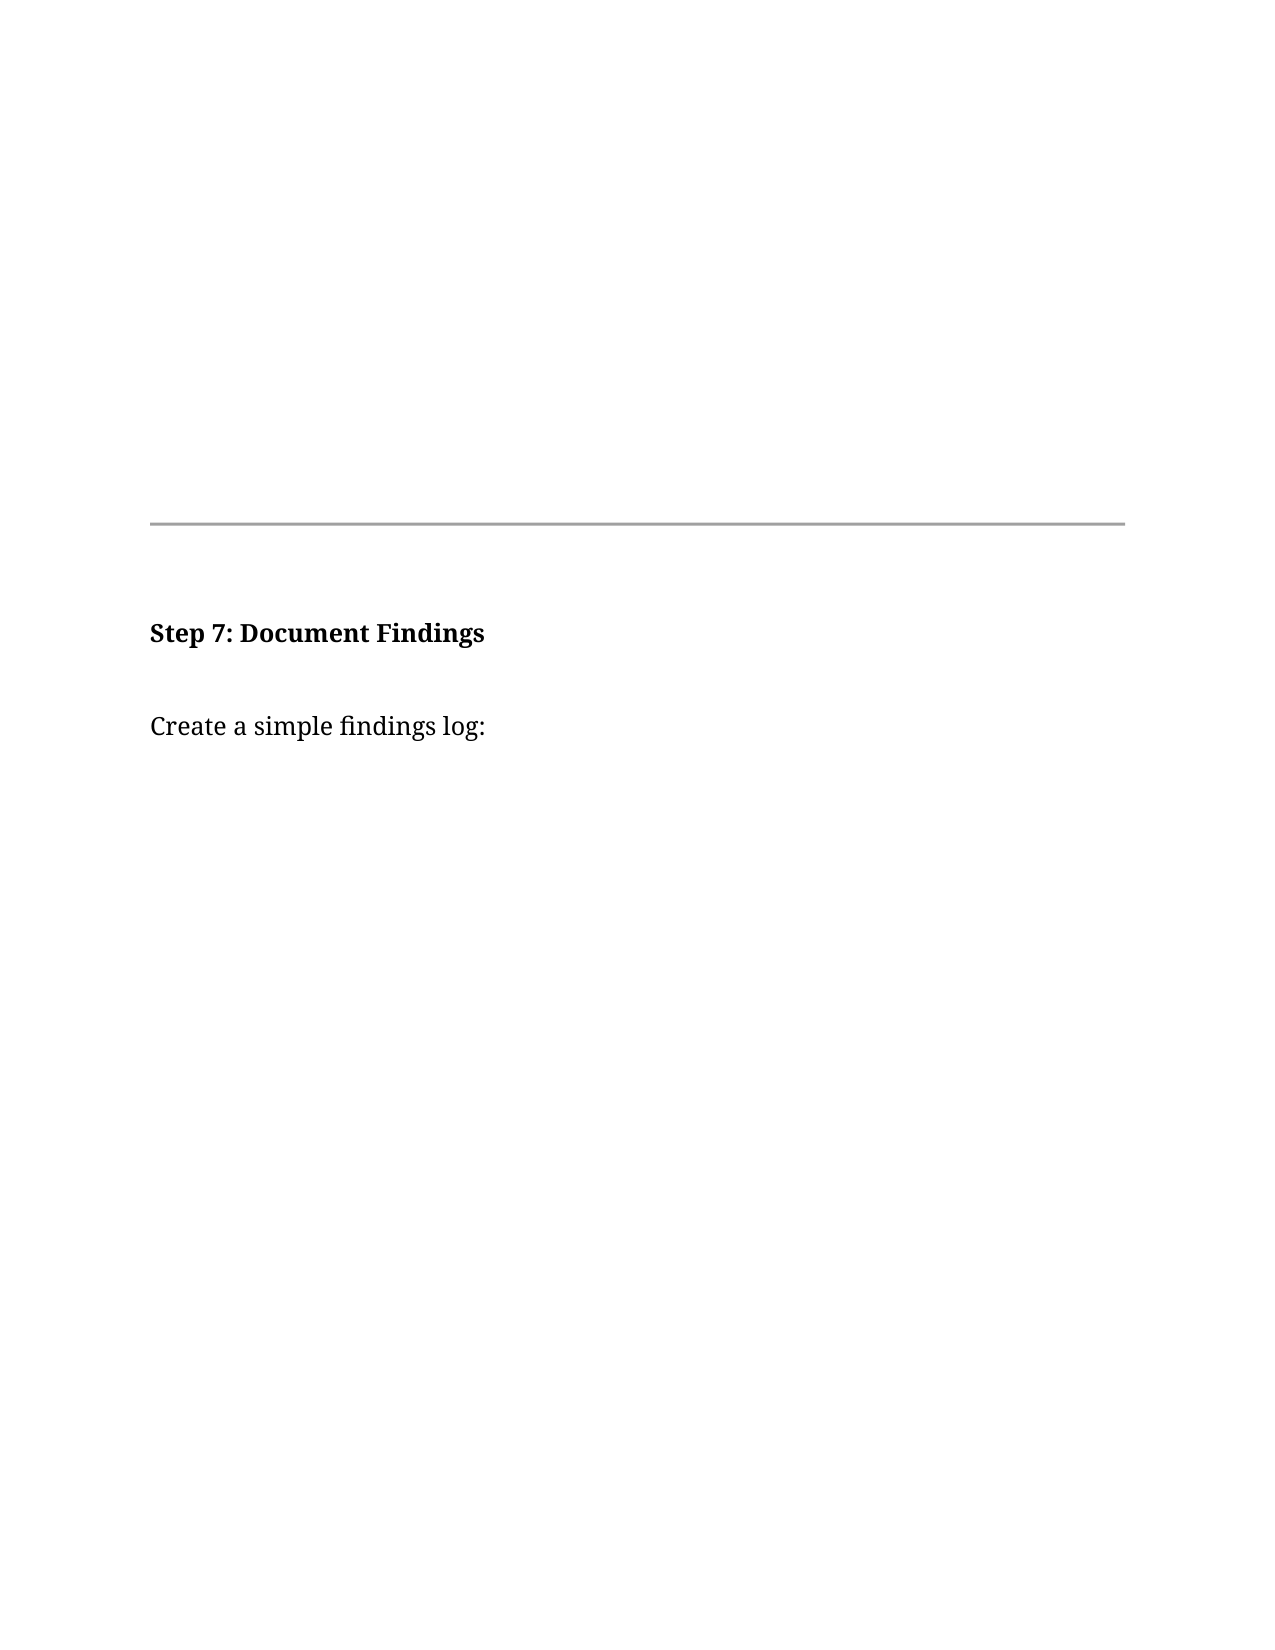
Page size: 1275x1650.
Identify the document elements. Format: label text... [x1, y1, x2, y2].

text Step 7: Document Findings [150, 616, 1125, 650]
text Create a simple findings log: [150, 709, 1125, 743]
